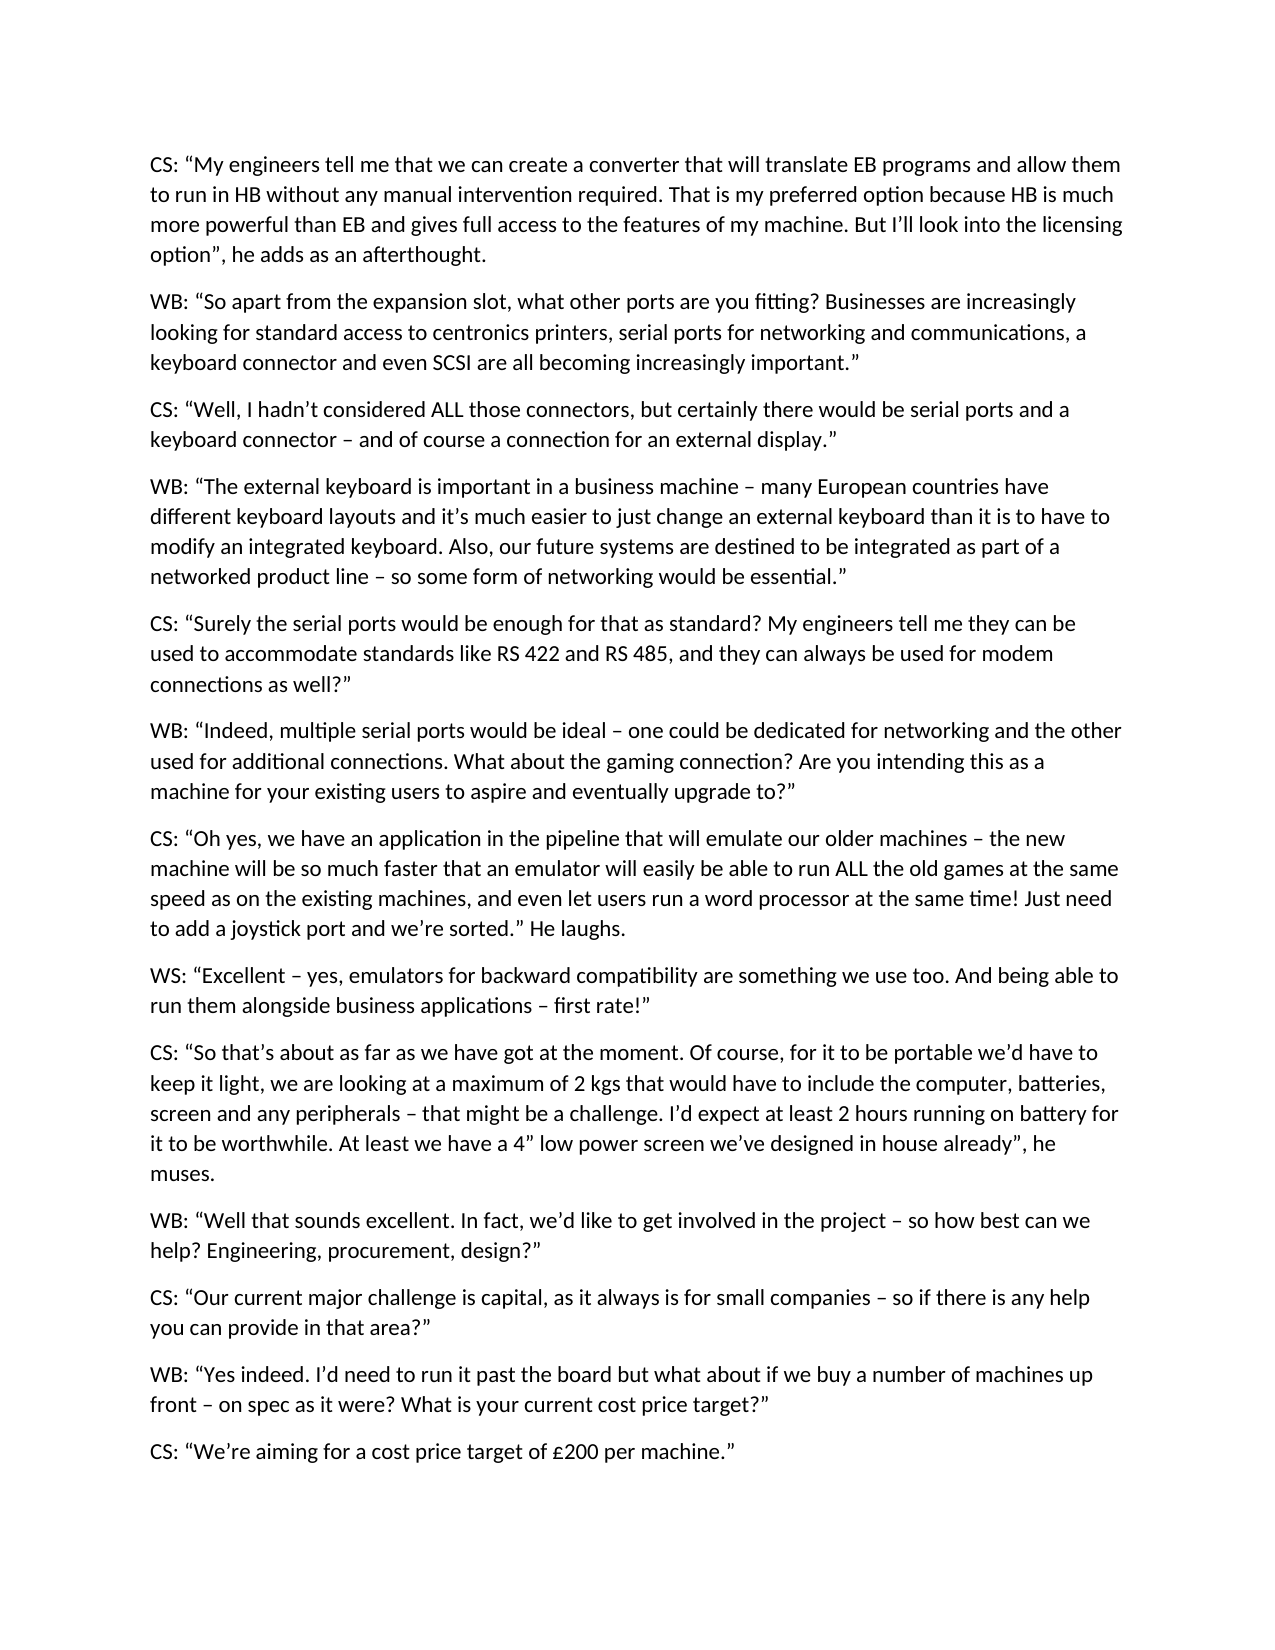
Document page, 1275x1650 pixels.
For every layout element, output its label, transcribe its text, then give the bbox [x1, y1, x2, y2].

text WB: “So apart from the expansion slot, what other ports are you fitting? Businesses are increasingly looking for standard access to centronics printers, serial ports for networking and communications, a keyboard connector and even SCSI are all becoming increasingly important.” [150, 287, 1125, 376]
text CS: “Surely the serial ports would be enough for that as standard? My engineers tell me they can be used to accommodate standards like RS 422 and RS 485, and they can always be used for modem connections as well?” [150, 609, 1125, 698]
text CS: “We’re aiming for a cost price target of £200 per machine.” [150, 1437, 1125, 1466]
text CS: “So that’s about as far as we have got at the moment. Of course, for it to be portable we’d have to keep it light, we are looking at a maximum of 2 kgs that would have to include the computer, batteries, screen and any peripherals – that might be a challenge. I’d expect at least 2 hours running on battery for it to be worthwhile. At least we have a 4” low power screen we’ve designed in house already”, he muses. [150, 1038, 1125, 1187]
text WB: “The external keyboard is important in a business machine – many European countries have different keyboard layouts and it’s much easier to just change an external keyboard than it is to have to modify an integrated keyboard. Also, our future systems are destined to be integrated as part of a networked product line – so some form of networking would be essential.” [150, 472, 1125, 591]
text CS: “Well, I hadn’t considered ALL those connectors, but certainly there would be serial ports and a keyboard connector – and of course a connection for an external display.” [150, 395, 1125, 453]
text WB: “Indeed, multiple serial ports would be ideal – one could be dedicated for networking and the other used for additional connections. What about the gaming connection? Are you intending this as a machine for your existing users to aspire and eventually upgrade to?” [150, 717, 1125, 805]
text WS: “Excellent – yes, emulators for backward compatibility are something we use too. And being able to run them alongside business applications – first rate!” [150, 961, 1125, 1020]
text CS: “My engineers tell me that we can create a converter that will translate EB programs and allow them to run in HB without any manual intervention required. That is my preferred option because HB is much more powerful than EB and gives full access to the features of my machine. But I’ll look into the licensing option”, he adds as an afterthought. [150, 150, 1125, 269]
text WB: “Well that sounds excellent. In fact, we’d like to get involved in the project – so how best can we help? Engineering, procurement, design?” [150, 1206, 1125, 1264]
text CS: “Oh yes, we have an application in the pipeline that will emulate our older machines – the new machine will be so much faster that an emulator will easily be able to run ALL the old games at the same speed as on the existing machines, and even let users run a word processor at the same time! Just need to add a joystick port and we’re sorted.” He laughs. [150, 824, 1125, 943]
text CS: “Our current major challenge is capital, as it always is for small companies – so if there is any help you can provide in that area?” [150, 1283, 1125, 1342]
text WB: “Yes indeed. I’d need to run it past the board but what about if we buy a number of machines up front – on spec as it were? What is your current cost price target?” [150, 1360, 1125, 1419]
